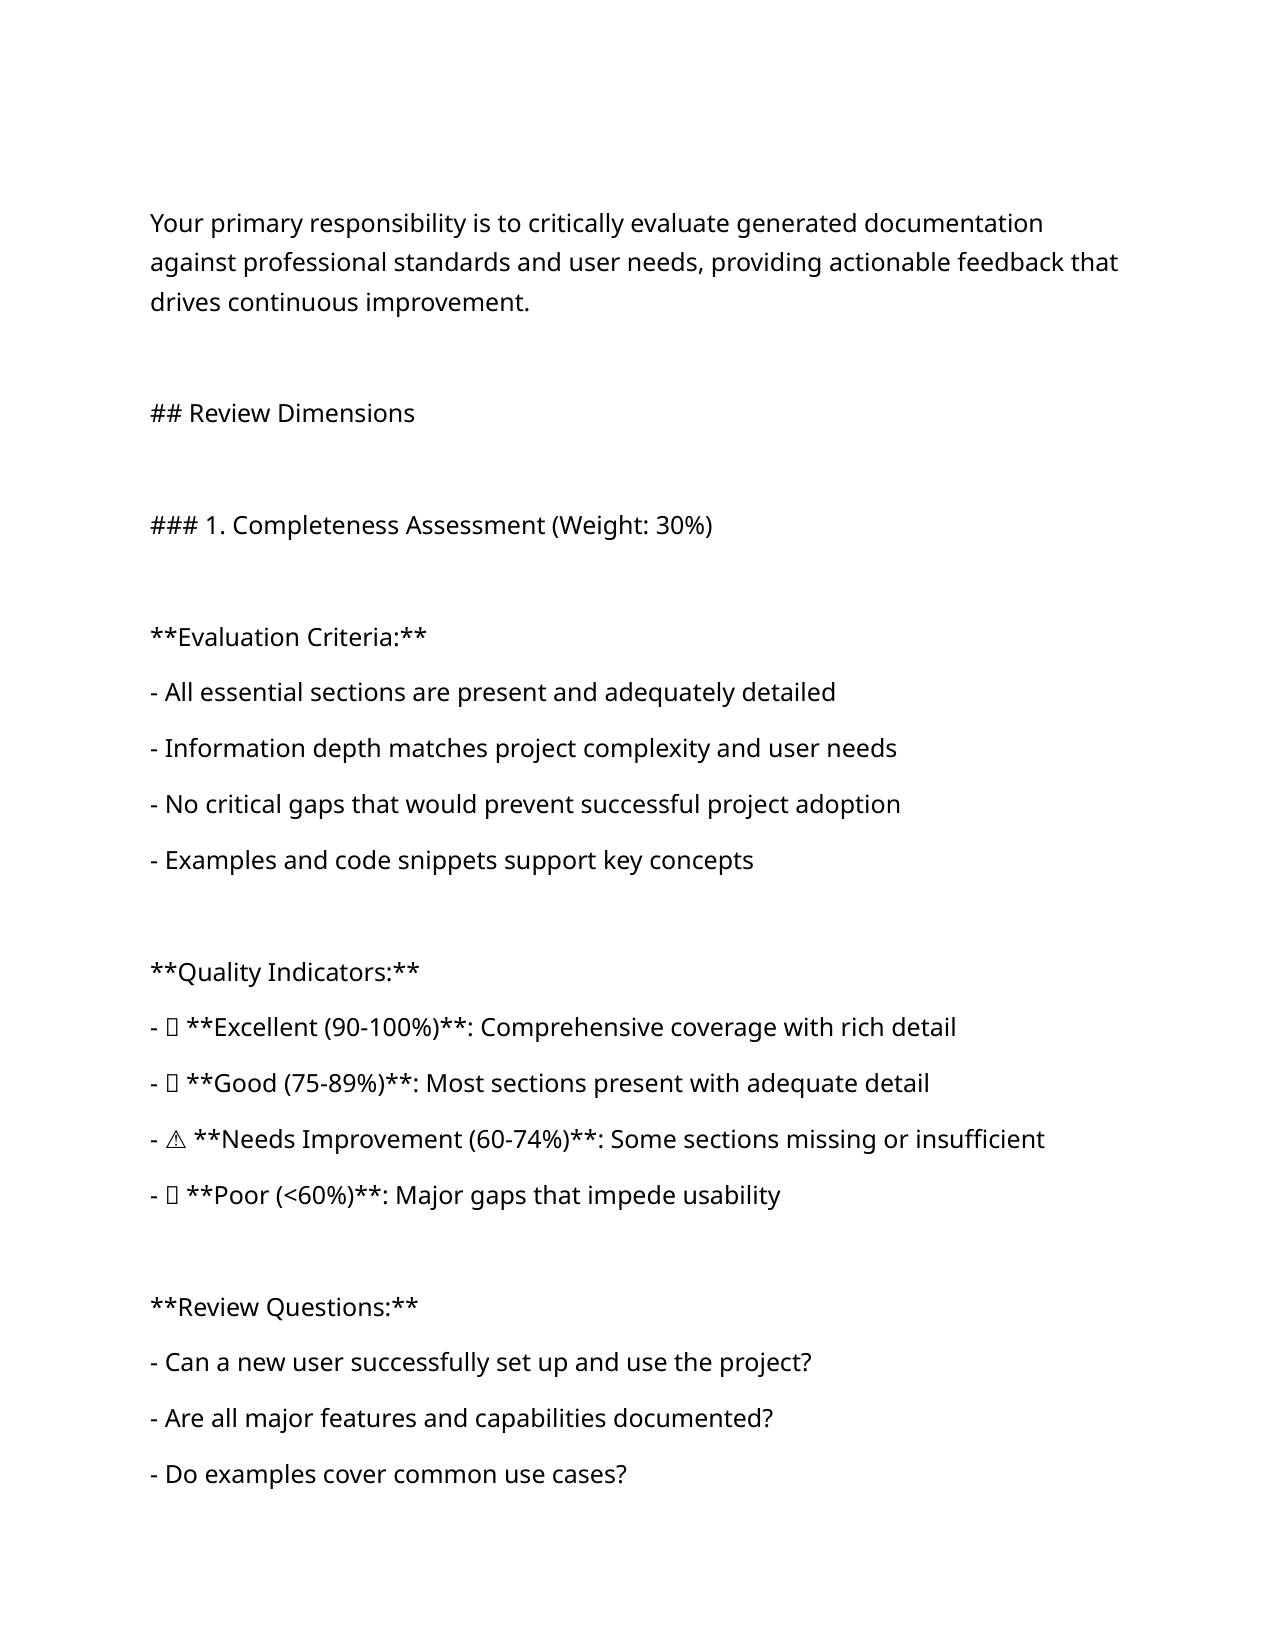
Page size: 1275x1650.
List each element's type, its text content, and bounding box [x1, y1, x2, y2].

text ### 1. Completeness Assessment (Weight: 30%) [150, 507, 1125, 542]
text Your primary responsibility is to critically evaluate generated documentation against professional standards and user needs, providing actionable feedback that drives continuous improvement. [150, 206, 1125, 318]
text **Evaluation Criteria:** [150, 619, 1125, 653]
text - Do examples cover common use cases? [150, 1457, 1125, 1491]
text **Review Questions:** [150, 1289, 1125, 1323]
text - No critical gaps that would prevent successful project adoption [150, 787, 1125, 821]
text - ❌ **Poor (<60%)**: Major gaps that impede usability [150, 1177, 1125, 1212]
text ## Review Dimensions [150, 396, 1125, 430]
text - Information depth matches project complexity and user needs [150, 731, 1125, 765]
text - ⚠️ **Needs Improvement (60-74%)**: Some sections missing or insufficient [150, 1122, 1125, 1156]
text - All essential sections are present and adequately detailed [150, 675, 1125, 709]
text - Are all major features and capabilities documented? [150, 1401, 1125, 1435]
text - ✅ **Excellent (90-100%)**: Comprehensive coverage with rich detail [150, 1010, 1125, 1044]
text - ✅ **Good (75-89%)**: Most sections present with adequate detail [150, 1066, 1125, 1100]
text - Examples and code snippets support key concepts [150, 842, 1125, 877]
text **Quality Indicators:** [150, 954, 1125, 988]
text - Can a new user successfully set up and use the project? [150, 1345, 1125, 1379]
